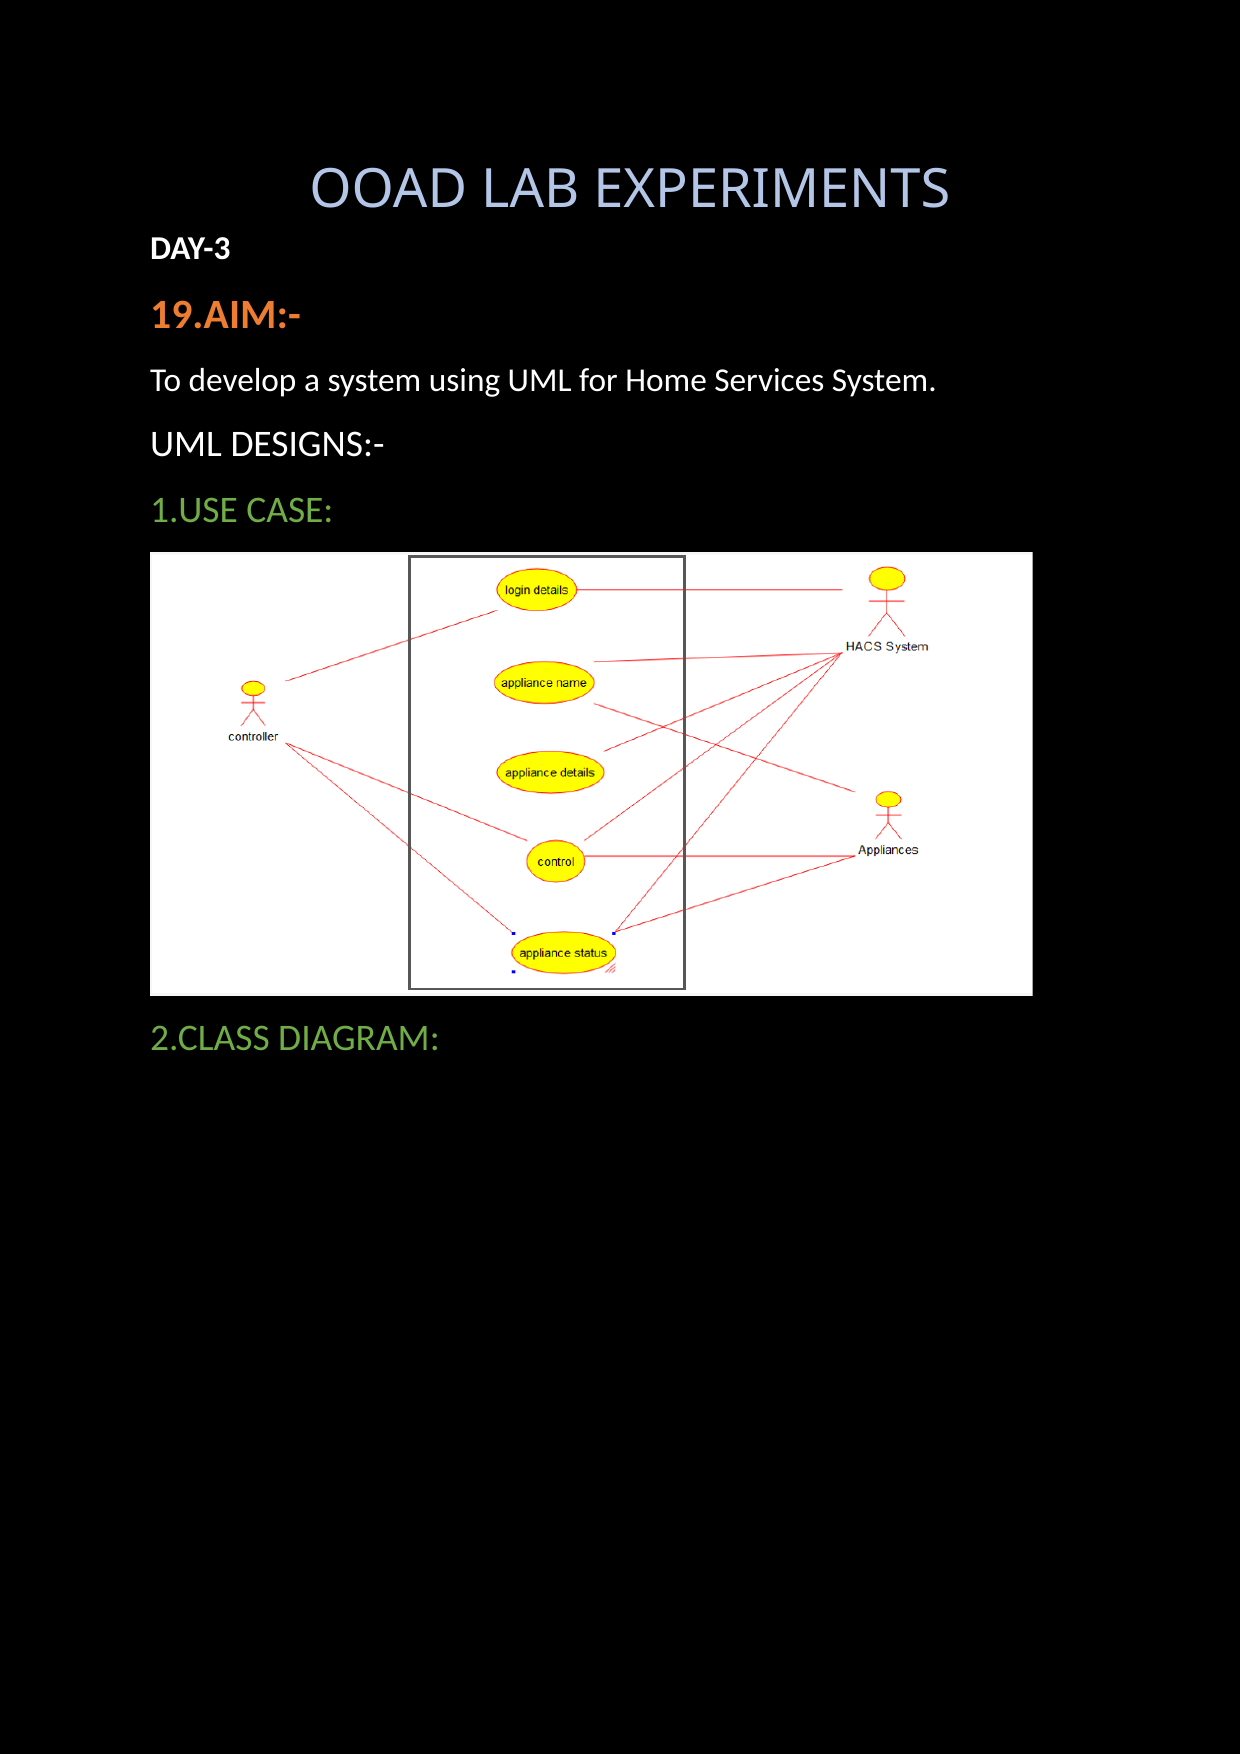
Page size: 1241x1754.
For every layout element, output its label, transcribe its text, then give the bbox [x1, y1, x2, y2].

text UML DESIGNS:- [150, 420, 1090, 466]
text 2.CLASS DIAGRAM: [150, 1014, 1090, 1060]
text OOAD LAB EXPERIMENTS DAY-3 [150, 150, 1090, 268]
picture [150, 552, 1033, 996]
text To develop a system using UML for Home Services System. [150, 359, 1090, 400]
text 19.AIM:- [150, 288, 1090, 338]
text 1.USE CASE: [150, 486, 1090, 532]
